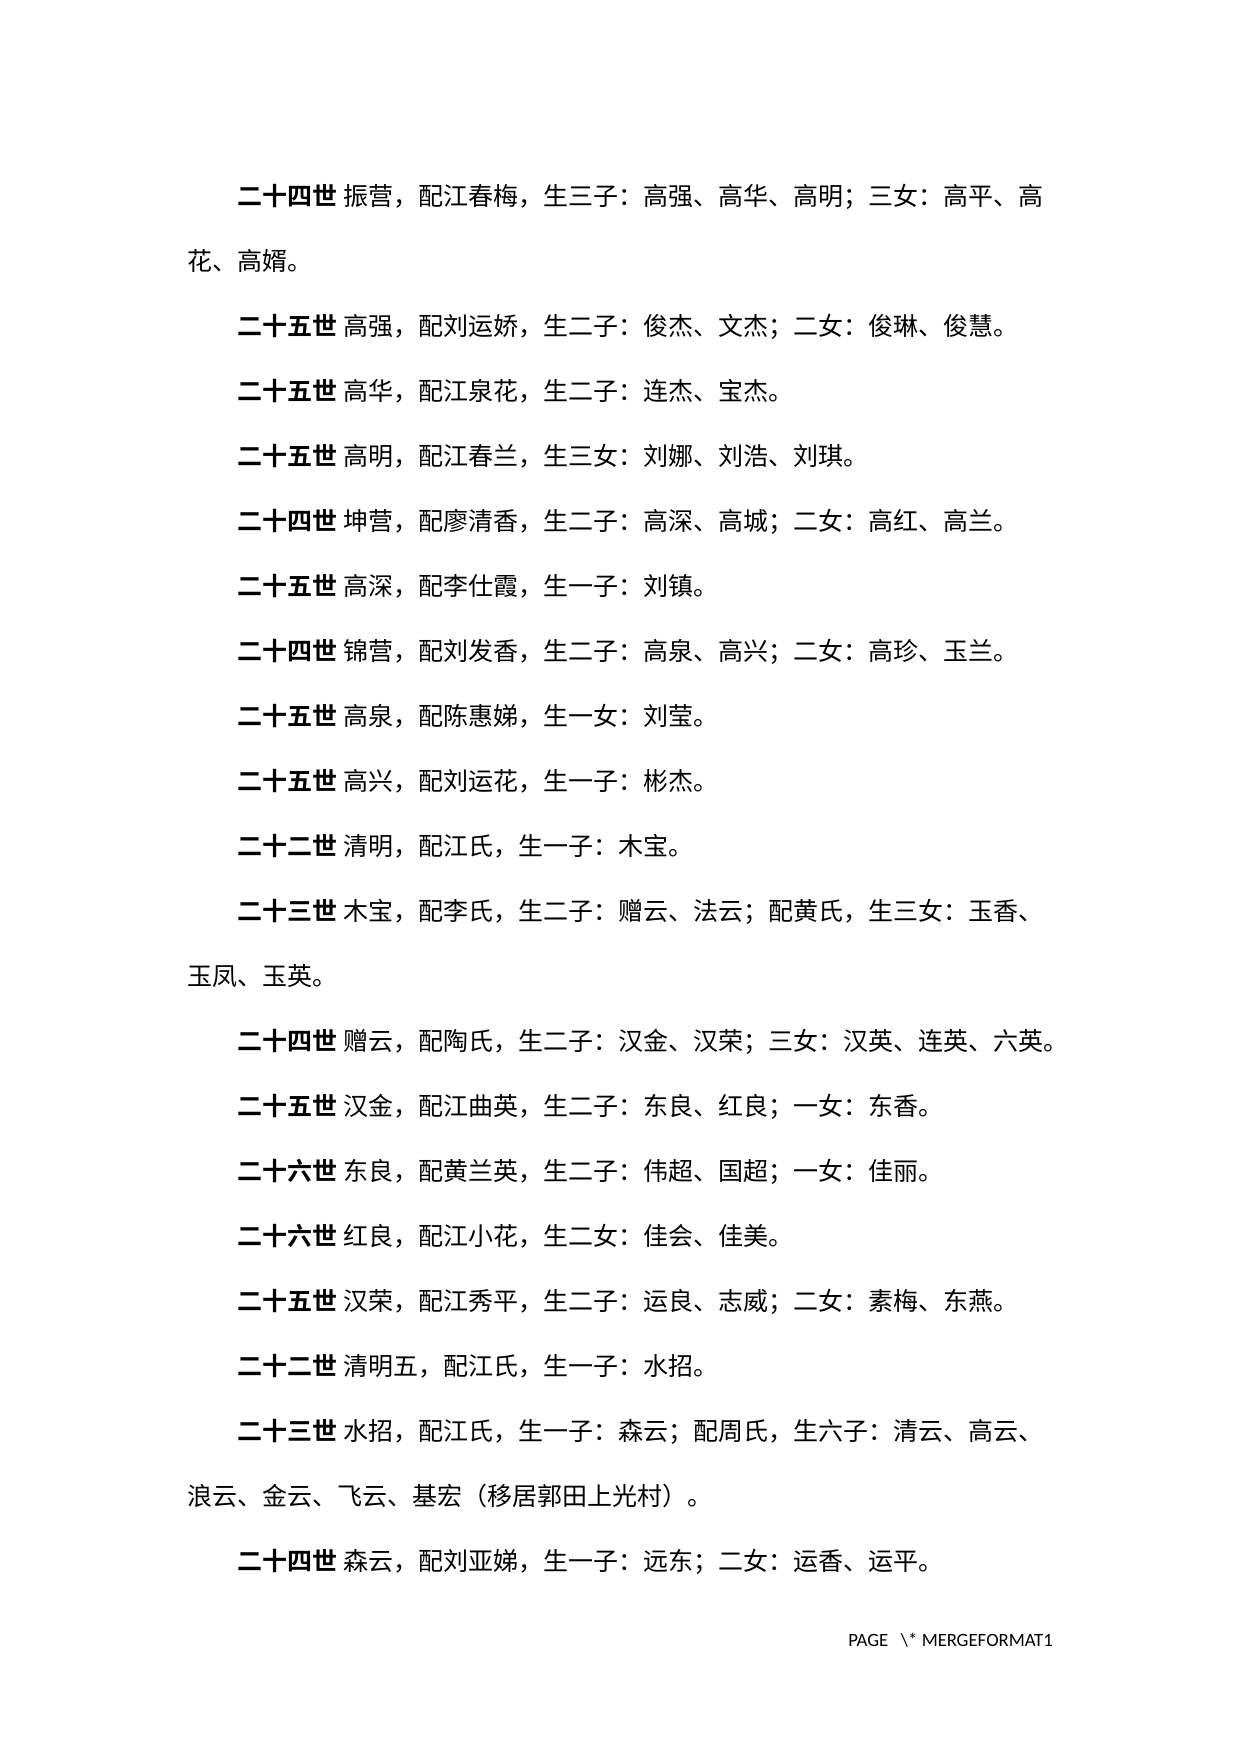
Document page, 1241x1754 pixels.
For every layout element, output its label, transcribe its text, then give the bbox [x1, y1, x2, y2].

text 二十四世 赠云，配陶氏，生二子：汉金、汉荣；三女：汉英、连英、六英。 [187, 1007, 1053, 1072]
text 二十四世 森云，配刘亚娣，生一子：远东；二女：运香、运平。 [187, 1527, 1053, 1592]
text 二十四世 坤营，配廖清香，生二子：高深、高城；二女：高红、高兰。 [187, 487, 1053, 552]
text 二十五世 高泉，配陈惠娣，生一女：刘莹。 [187, 682, 1053, 747]
text 二十五世 高明，配江春兰，生三女：刘娜、刘浩、刘琪。 [187, 422, 1053, 487]
text 二十五世 高华，配江泉花，生二子：连杰、宝杰。 [187, 357, 1053, 422]
text 二十五世 高深，配李仕霞，生一子：刘镇。 [187, 552, 1053, 617]
text 二十四世 锦营，配刘发香，生二子：高泉、高兴；二女：高珍、玉兰。 [187, 617, 1053, 682]
text 二十四世 振营，配江春梅，生三子：高强、高华、高明；三女：高平、高花、高婿。 [187, 162, 1053, 292]
text 二十六世 红良，配江小花，生二女：佳会、佳美。 [187, 1202, 1053, 1267]
text 二十五世 高强，配刘运娇，生二子：俊杰、文杰；二女：俊琳、俊慧。 [187, 292, 1053, 357]
text 二十六世 东良，配黄兰英，生二子：伟超、国超；一女：佳丽。 [187, 1137, 1053, 1202]
text 二十五世 汉荣，配江秀平，生二子：运良、志威；二女：素梅、东燕。 [187, 1267, 1053, 1332]
text 二十五世 高兴，配刘运花，生一子：彬杰。 [187, 747, 1053, 812]
text 二十二世 清明，配江氏，生一子：木宝。 [187, 812, 1053, 877]
text 二十三世 水招，配江氏，生一子：森云；配周氏，生六子：清云、高云、浪云、金云、飞云、基宏（移居郭田上光村）。 [187, 1397, 1053, 1527]
text 二十五世 汉金，配江曲英，生二子：东良、红良；一女：东香。 [187, 1072, 1053, 1137]
text 二十三世 木宝，配李氏，生二子：赠云、法云；配黄氏，生三女：玉香、玉凤、玉英。 [187, 877, 1053, 1007]
text 二十二世 清明五，配江氏，生一子：水招。 [187, 1332, 1053, 1397]
